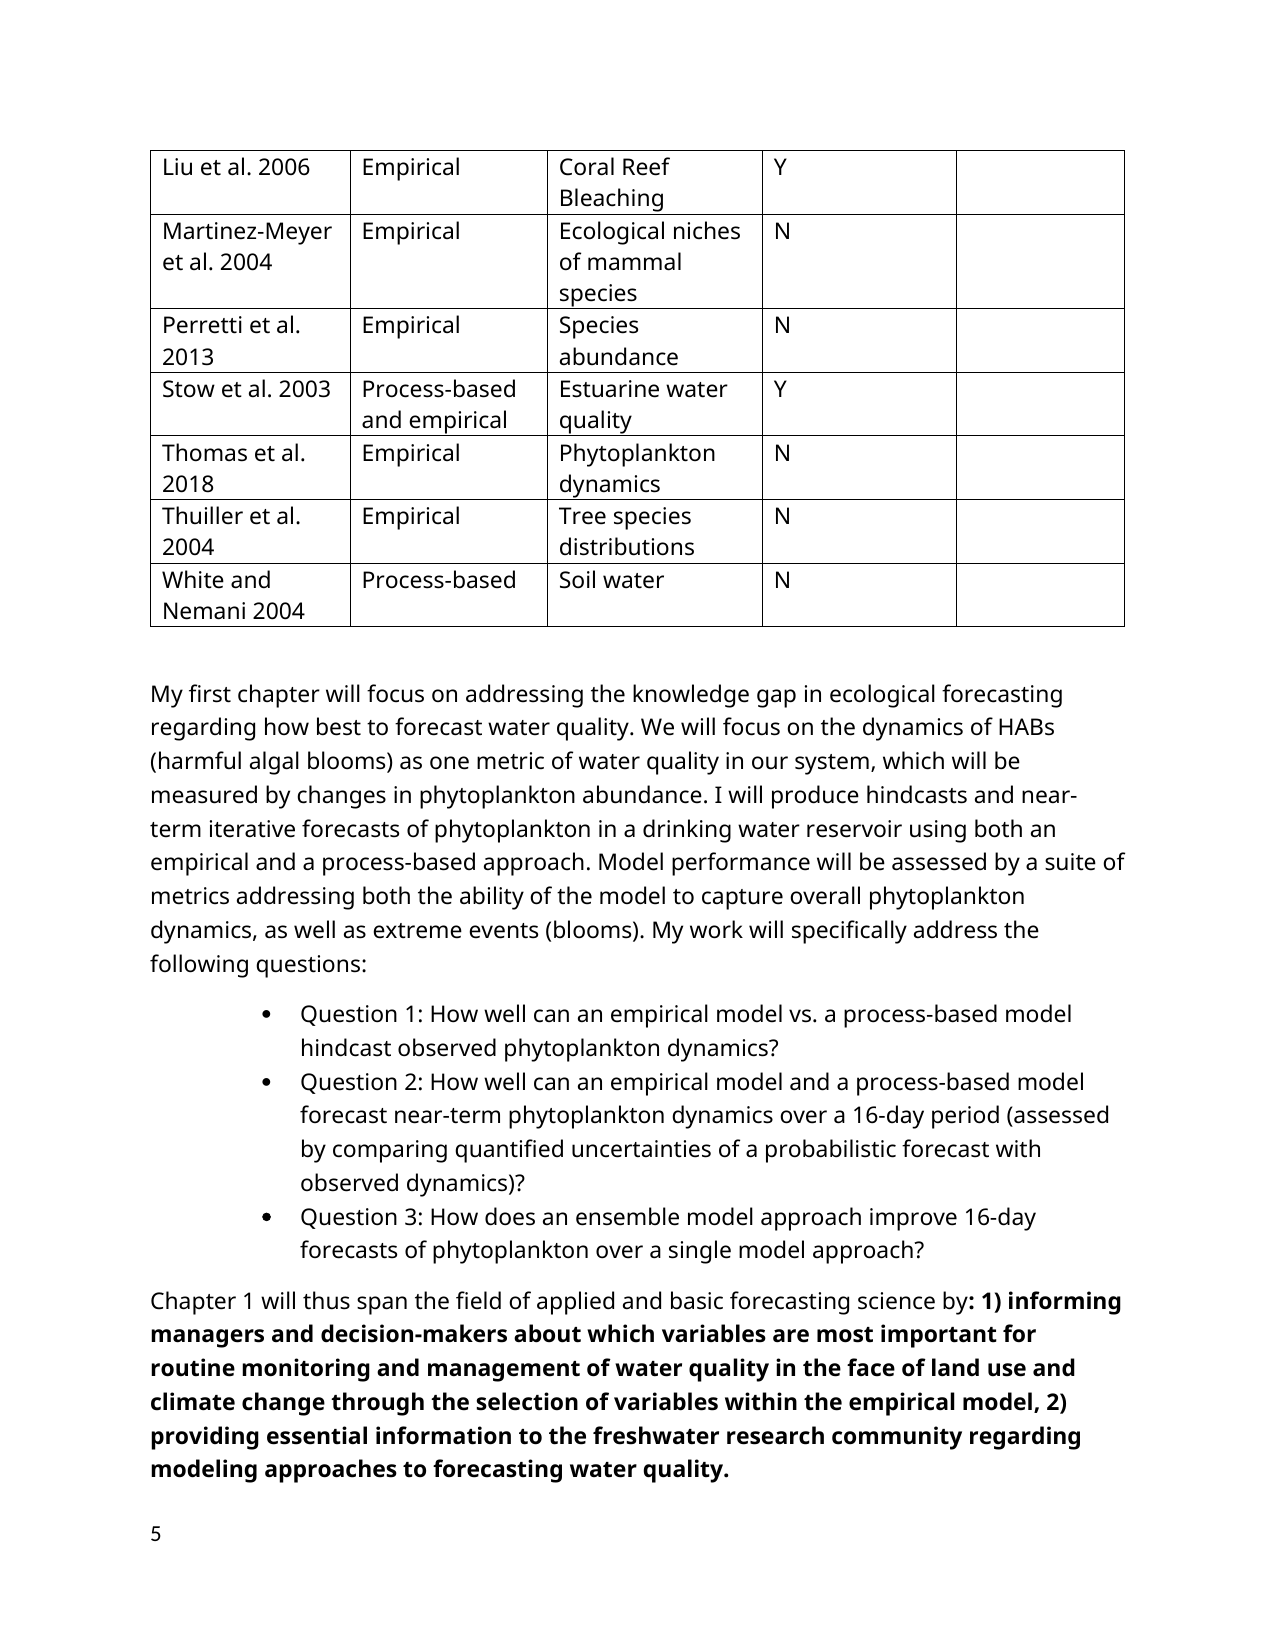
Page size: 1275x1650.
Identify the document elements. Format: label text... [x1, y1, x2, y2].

table_cell Ecological niches of mammal species [548, 215, 762, 308]
table_cell [957, 564, 1124, 626]
table_cell Process-based [351, 564, 547, 626]
table_cell Empirical [351, 309, 547, 372]
text Chapter 1 will thus span the field of applied and basic forecasting science by: 1) informing managers and decision-makers about which variables are most important for routine monitoring and management of water quality in the face of land use and climate change through the selection of variables within the empirical model, 2) providing essential information to the freshwater research community regarding modeling approaches to forecasting water quality. [150, 1284, 1125, 1484]
table_cell Phytoplankton dynamics [548, 436, 762, 499]
table_cell [957, 373, 1124, 435]
table_cell Empirical [351, 436, 547, 499]
table_cell Y [763, 151, 956, 213]
table_cell N [763, 309, 956, 372]
text My first chapter will focus on addressing the knowledge gap in ecological forecasting regarding how best to forecast water quality. We will focus on the dynamics of HABs (harmful algal blooms) as one metric of water quality in our system, which will be measured by changes in phytoplankton abundance. I will produce hindcasts and near-term iterative forecasts of phytoplankton in a drinking water reservoir using both an empirical and a process-based approach. Model performance will be assessed by a suite of metrics addressing both the ability of the model to capture overall phytoplankton dynamics, as well as extreme events (blooms). My work will specifically address the following questions: [150, 677, 1125, 979]
table_cell N [763, 436, 956, 499]
table_cell Empirical [351, 500, 547, 562]
table_cell Coral Reef Bleaching [548, 151, 762, 213]
table_cell N [763, 564, 956, 626]
table_cell Process-based and empirical [351, 373, 547, 435]
table_cell Martinez-Meyer et al. 2004 [151, 215, 350, 308]
table_cell N [763, 500, 956, 562]
table_cell Thomas et al. 2018 [151, 436, 350, 499]
list Question 2: How well can an empirical model and a process-based model forecast near-term phytoplankton dynamics over a 16-day period (assessed by comparing quantified uncertainties of a probabilistic forecast with observed dynamics)? [262, 1065, 1125, 1198]
list Question 1: How well can an empirical model vs. a process-based model hindcast observed phytoplankton dynamics? [262, 998, 1125, 1063]
table_cell Stow et al. 2003 [151, 373, 350, 435]
table_cell [957, 309, 1124, 372]
table_cell Empirical [351, 151, 547, 213]
table_cell N [763, 215, 956, 308]
table_cell Y [763, 373, 956, 435]
table_cell [957, 436, 1124, 499]
table_cell [957, 500, 1124, 562]
table_cell Perretti et al. 2013 [151, 309, 350, 372]
table_cell Thuiller et al. 2004 [151, 500, 350, 562]
list Question 3: How does an ensemble model approach improve 16-day forecasts of phytoplankton over a single model approach? [262, 1200, 1125, 1265]
table_cell Tree species distributions [548, 500, 762, 562]
table_cell [957, 151, 1124, 213]
table_cell Empirical [351, 215, 547, 308]
table_cell Estuarine water quality [548, 373, 762, 435]
table_cell Liu et al. 2006 [151, 151, 350, 213]
table_cell [957, 215, 1124, 308]
table_cell Species abundance [548, 309, 762, 372]
table_cell White and Nemani 2004 [151, 564, 350, 626]
table_cell Soil water [548, 564, 762, 626]
